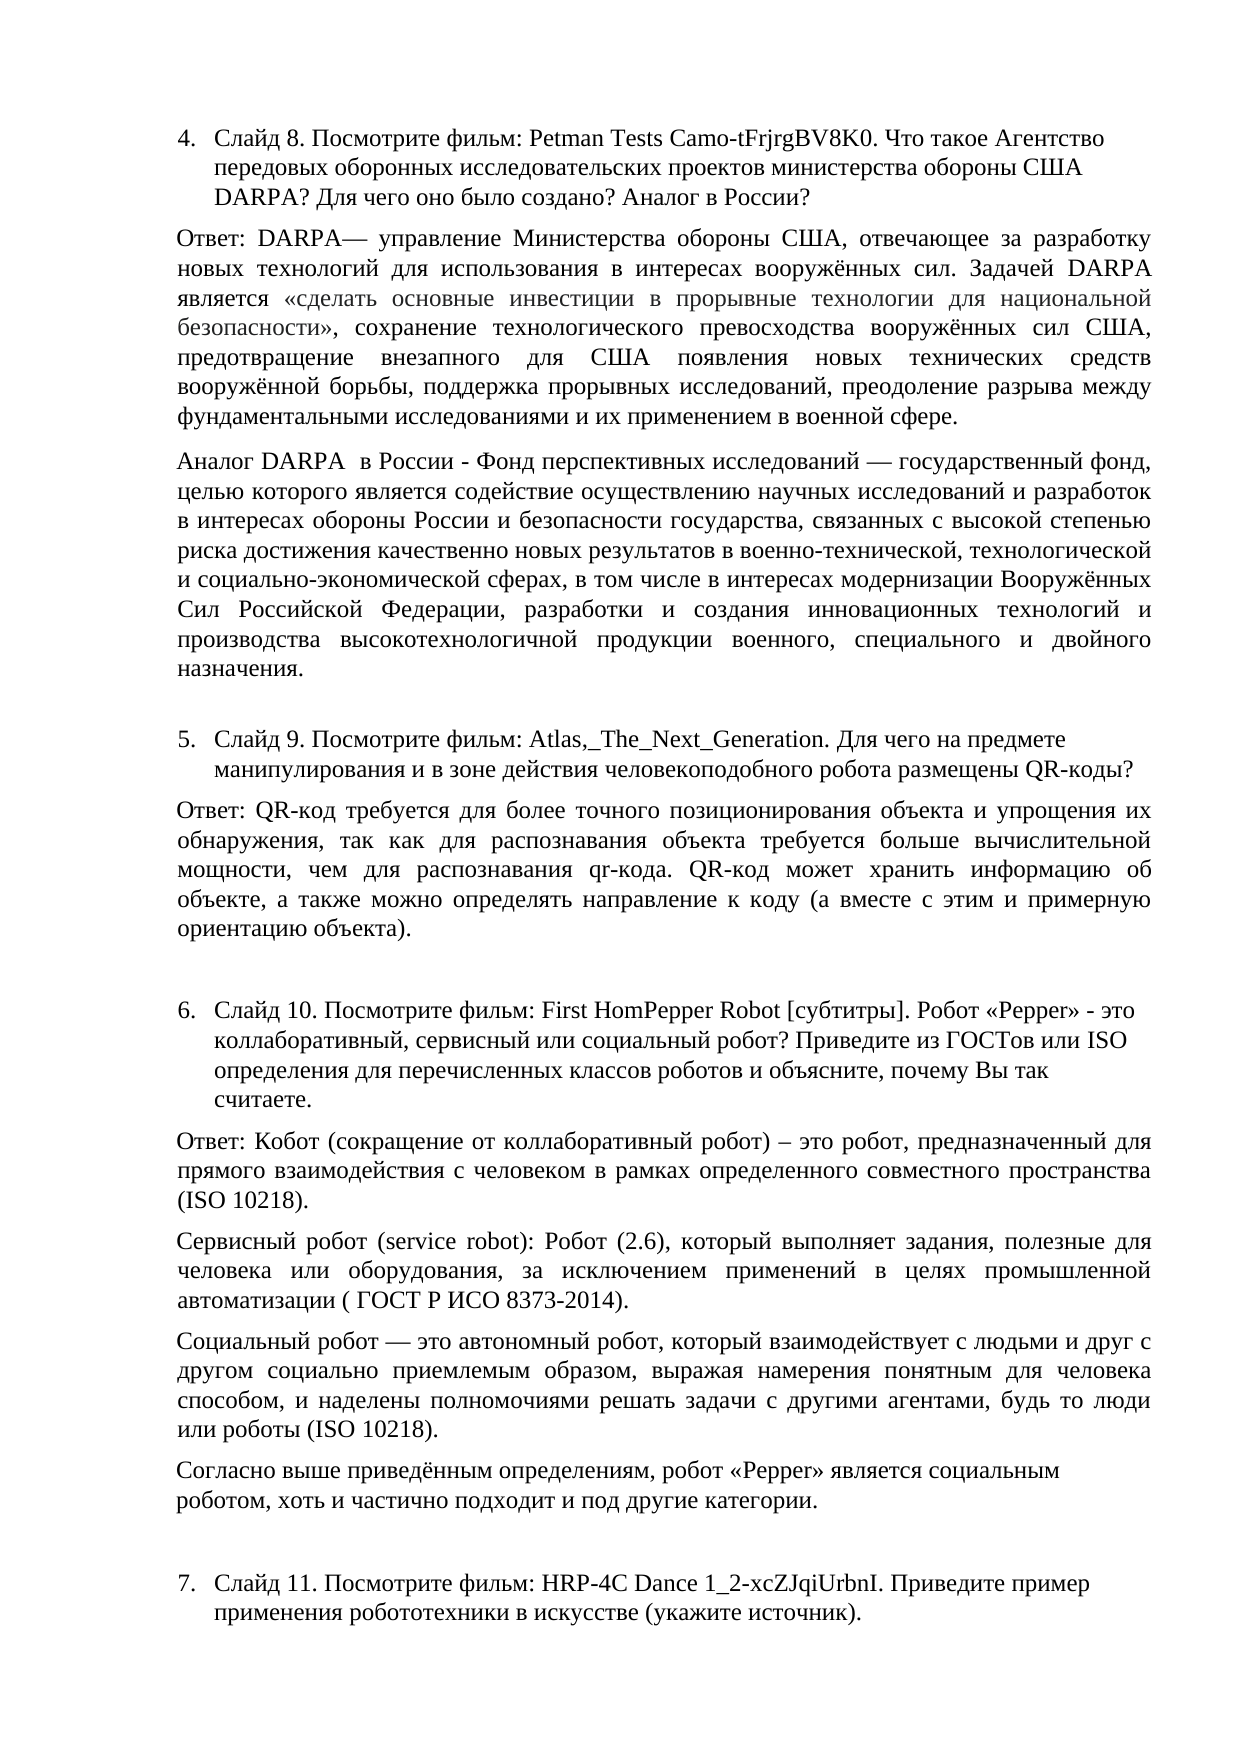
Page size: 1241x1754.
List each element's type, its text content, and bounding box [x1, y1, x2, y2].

text Социальный робот — это автономный робот, который взаимодействует с людьми и друг с другом социально приемлемым образом, выражая намерения понятным для человека способом, и наделены полномочиями решать задачи с другими агентами, будь то люди или роботы (ISO 10218). [176, 1326, 1152, 1443]
list Слайд 8. Посмотрите фильм: Petman Tests Camo-tFrjrgBV8K0. Что такое Агентство передовых оборонных исследовательских проектов министерства обороны США DARPA? Для чего оно было создано? Аналог в России? [177, 123, 1152, 211]
text Ответ: DARPA— управление Министерства обороны США, отвечающее за разработку новых технологий для использования в интересах вооружённых сил. Задачей DARPA является «сделать основные инвестиции в прорывные технологии для национальной безопасности», сохранение технологического превосходства вооружённых сил США, предотвращение внезапного для США появления новых технических средств вооружённой борьбы, поддержка прорывных исследований, преодоление разрыва между фундаментальными исследованиями и их применением в военной сфере. [176, 223, 1152, 430]
text Ответ: QR-код требуется для более точного позиционирования объекта и упрощения их обнаружения, так как для распознавания объекта требуется больше вычислительной мощности, чем для распознавания qr-кода. QR-код может хранить информацию об объекте, а также можно определять направление к коду (а вместе с этим и примерную ориентацию объекта). [176, 795, 1152, 942]
list Слайд 10. Посмотрите фильм: First HomPepper Robot [субтитры]. Робот «Pepper» - это коллаборативный, сервисный или социальный робот? Приведите из ГОСТов или ISO определения для перечисленных классов роботов и объясните, почему Вы так считаете. [177, 996, 1152, 1113]
text Согласно выше приведённым определениям, робот «Pepper» является социальным роботом, хоть и частично подходит и под другие категории. [176, 1455, 1152, 1514]
text Сервисный робот (service robot): Робот (2.6), который выполняет задания, полезные для человека или оборудования, за исключением применений в целях промышленной автоматизации ( ГОСТ Р ИСО 8373-2014). [176, 1226, 1152, 1314]
text Аналог DARPA в России - Фонд перспективных исследований — государственный фонд, целью которого является содействие осуществлению научных исследований и разработок в интересах обороны России и безопасности государства, связанных с высокой степенью риска достижения качественно новых результатов в военно-технической, технологической и социально-экономической сферах, в том числе в интересах модернизации Вооружённых Сил Российской Федерации, разработки и создания инновационных технологий и производства высокотехнологичной продукции военного, специального и двойного назначения. [176, 446, 1152, 682]
text Ответ: Кобот (сокращение от коллаборативный робот) – это робот, предназначенный для прямого взаимодействия с человеком в рамках определенного совместного пространства (ISO 10218). [176, 1126, 1152, 1214]
list Слайд 11. Посмотрите фильм: HRP-4C Dance 1_2-xcZJqiUrbnI. Приведите пример применения робототехники в искусстве (укажите источник). [177, 1568, 1152, 1626]
list Слайд 9. Посмотрите фильм: Atlas,_The_Next_Generation. Для чего на предмете манипулирования и в зоне действия человекоподобного робота размещены QR-коды? [177, 724, 1152, 782]
